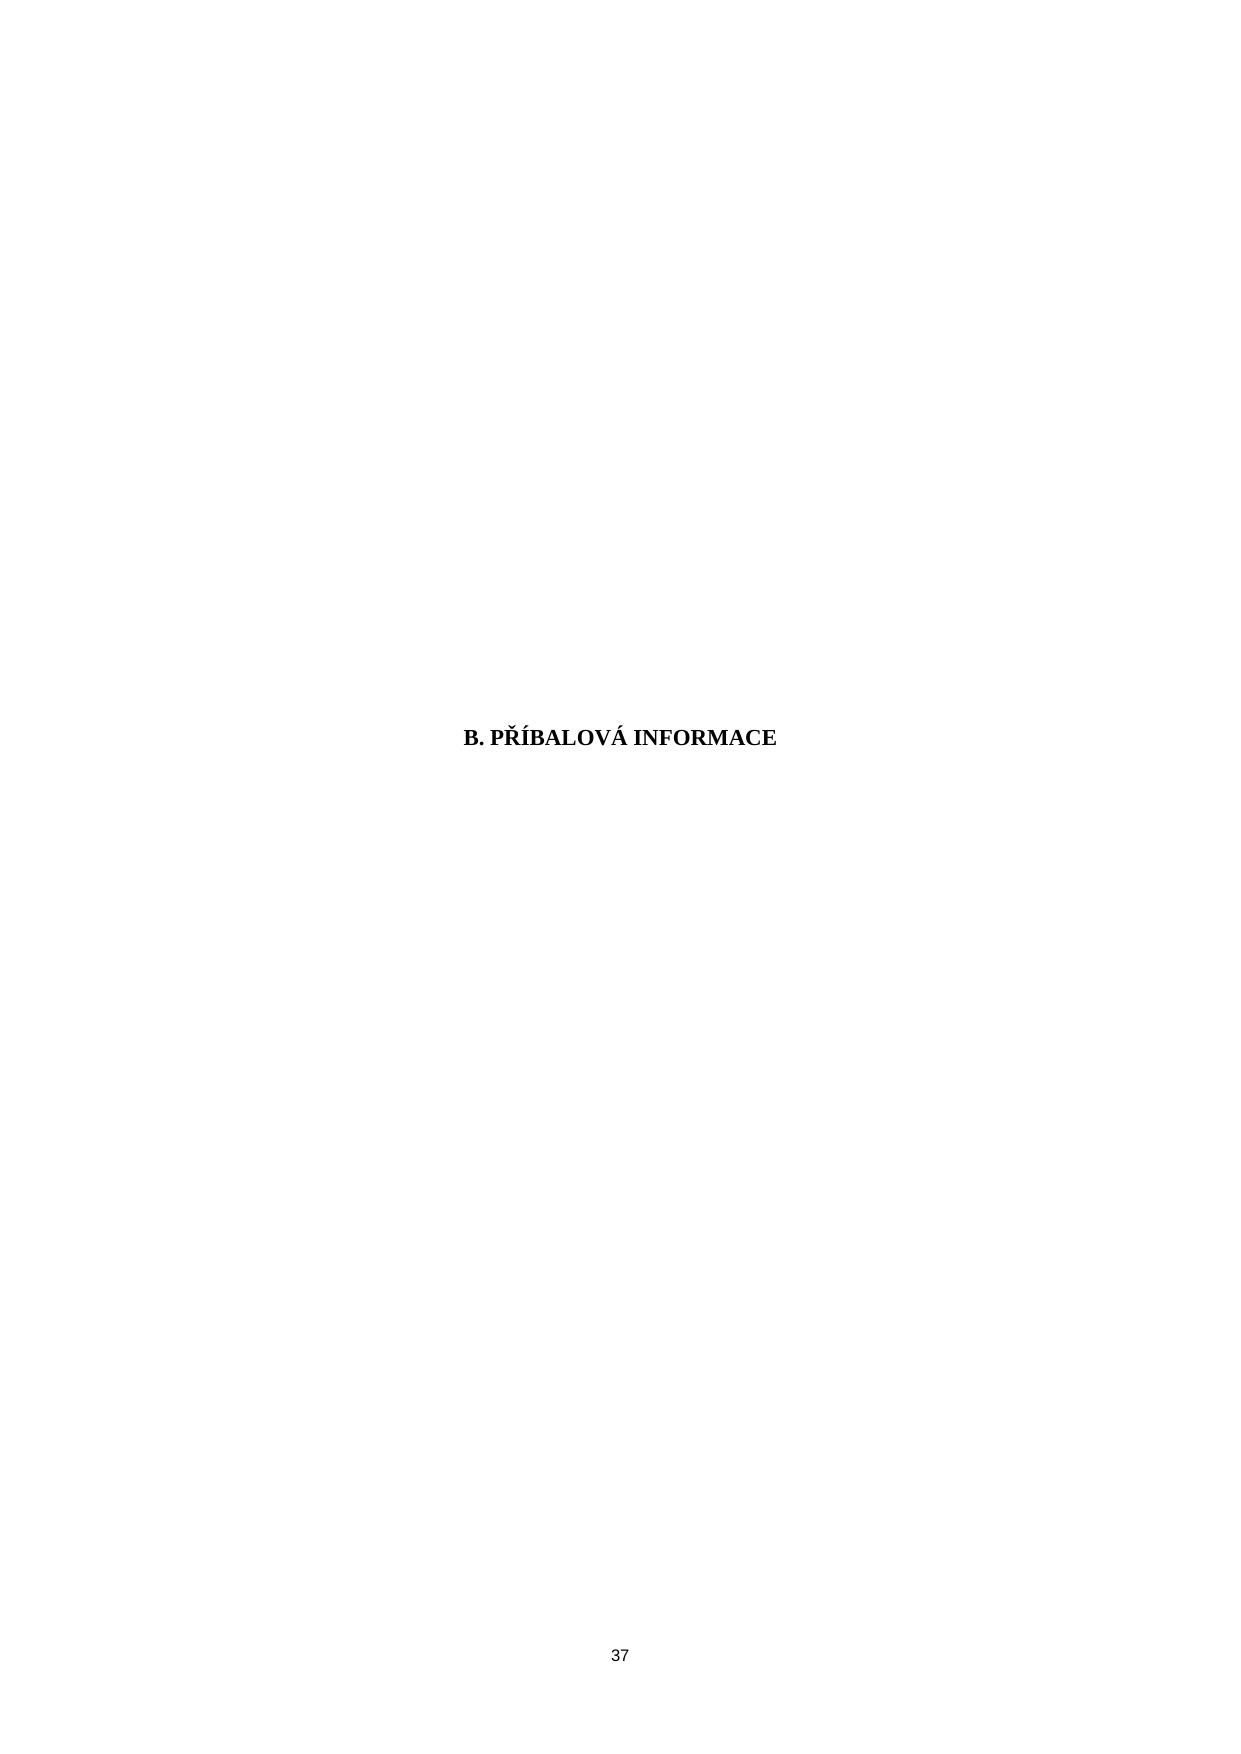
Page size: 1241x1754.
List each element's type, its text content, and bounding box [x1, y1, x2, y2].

title B. PŘÍBALOVÁ INFORMACE [148, 724, 1092, 751]
